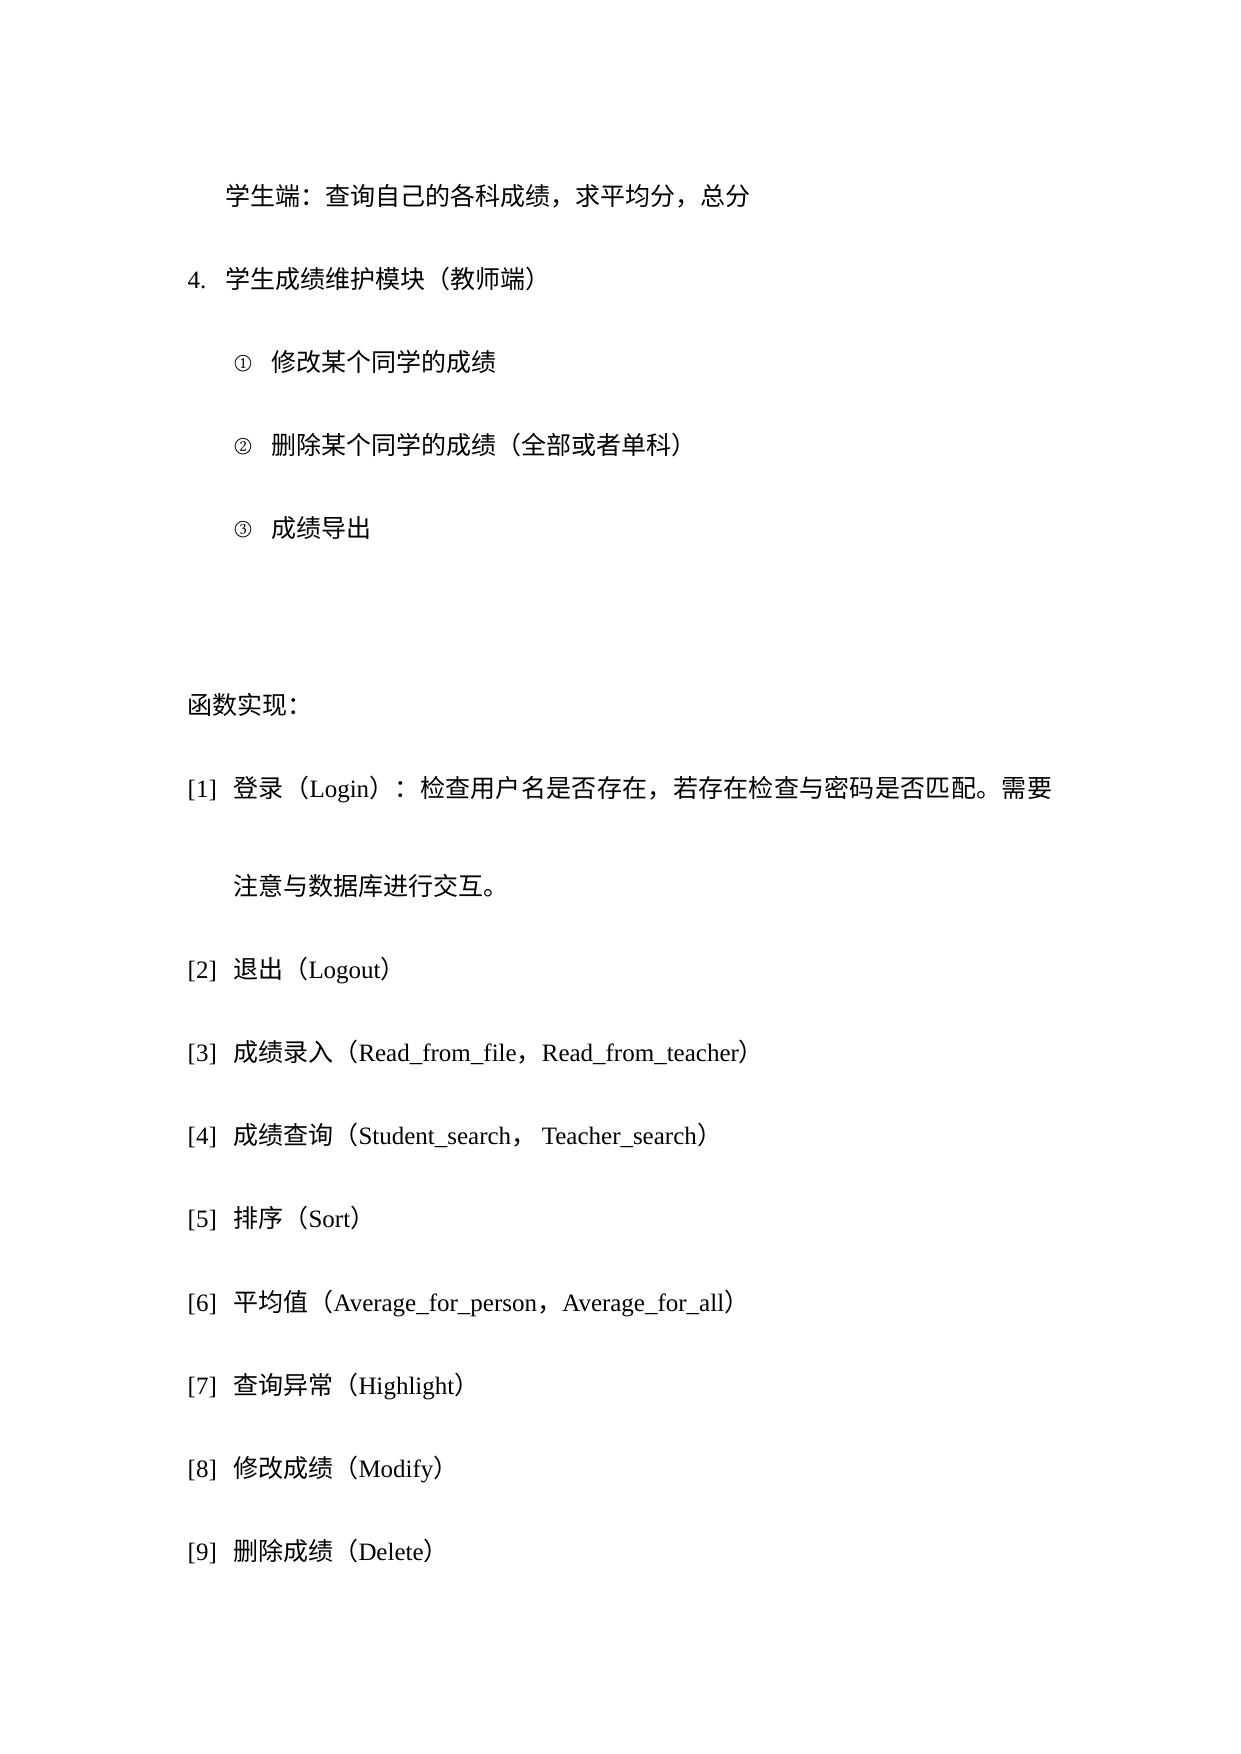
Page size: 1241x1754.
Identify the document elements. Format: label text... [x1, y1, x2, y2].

list 成绩录入（Read_from_file，Read_from_teacher） [187, 1018, 1053, 1083]
list 成绩查询（Student_search， Teacher_search） [187, 1101, 1053, 1166]
list 删除成绩（Delete） [187, 1517, 1053, 1582]
list 退出（Logout） [187, 935, 1053, 1000]
list 学生成绩维护模块（教师端） [187, 245, 1053, 310]
list 成绩导出 [233, 494, 1053, 559]
list 修改某个同学的成绩 [233, 328, 1053, 393]
list 登录（Login）：检查用户名是否存在，若存在检查与密码是否匹配。需要注意与数据库进行交互。 [187, 754, 1053, 917]
list 修改成绩（Modify） [187, 1434, 1053, 1499]
list 学生端：查询自己的各科成绩，求平均分，总分 [225, 162, 1053, 227]
text 函数实现： [187, 671, 1053, 736]
list 删除某个同学的成绩（全部或者单科） [233, 411, 1053, 476]
list 查询异常（Highlight） [187, 1351, 1053, 1416]
list 排序（Sort） [187, 1184, 1053, 1249]
list 平均值（Average_for_person，Average_for_all） [187, 1268, 1053, 1333]
